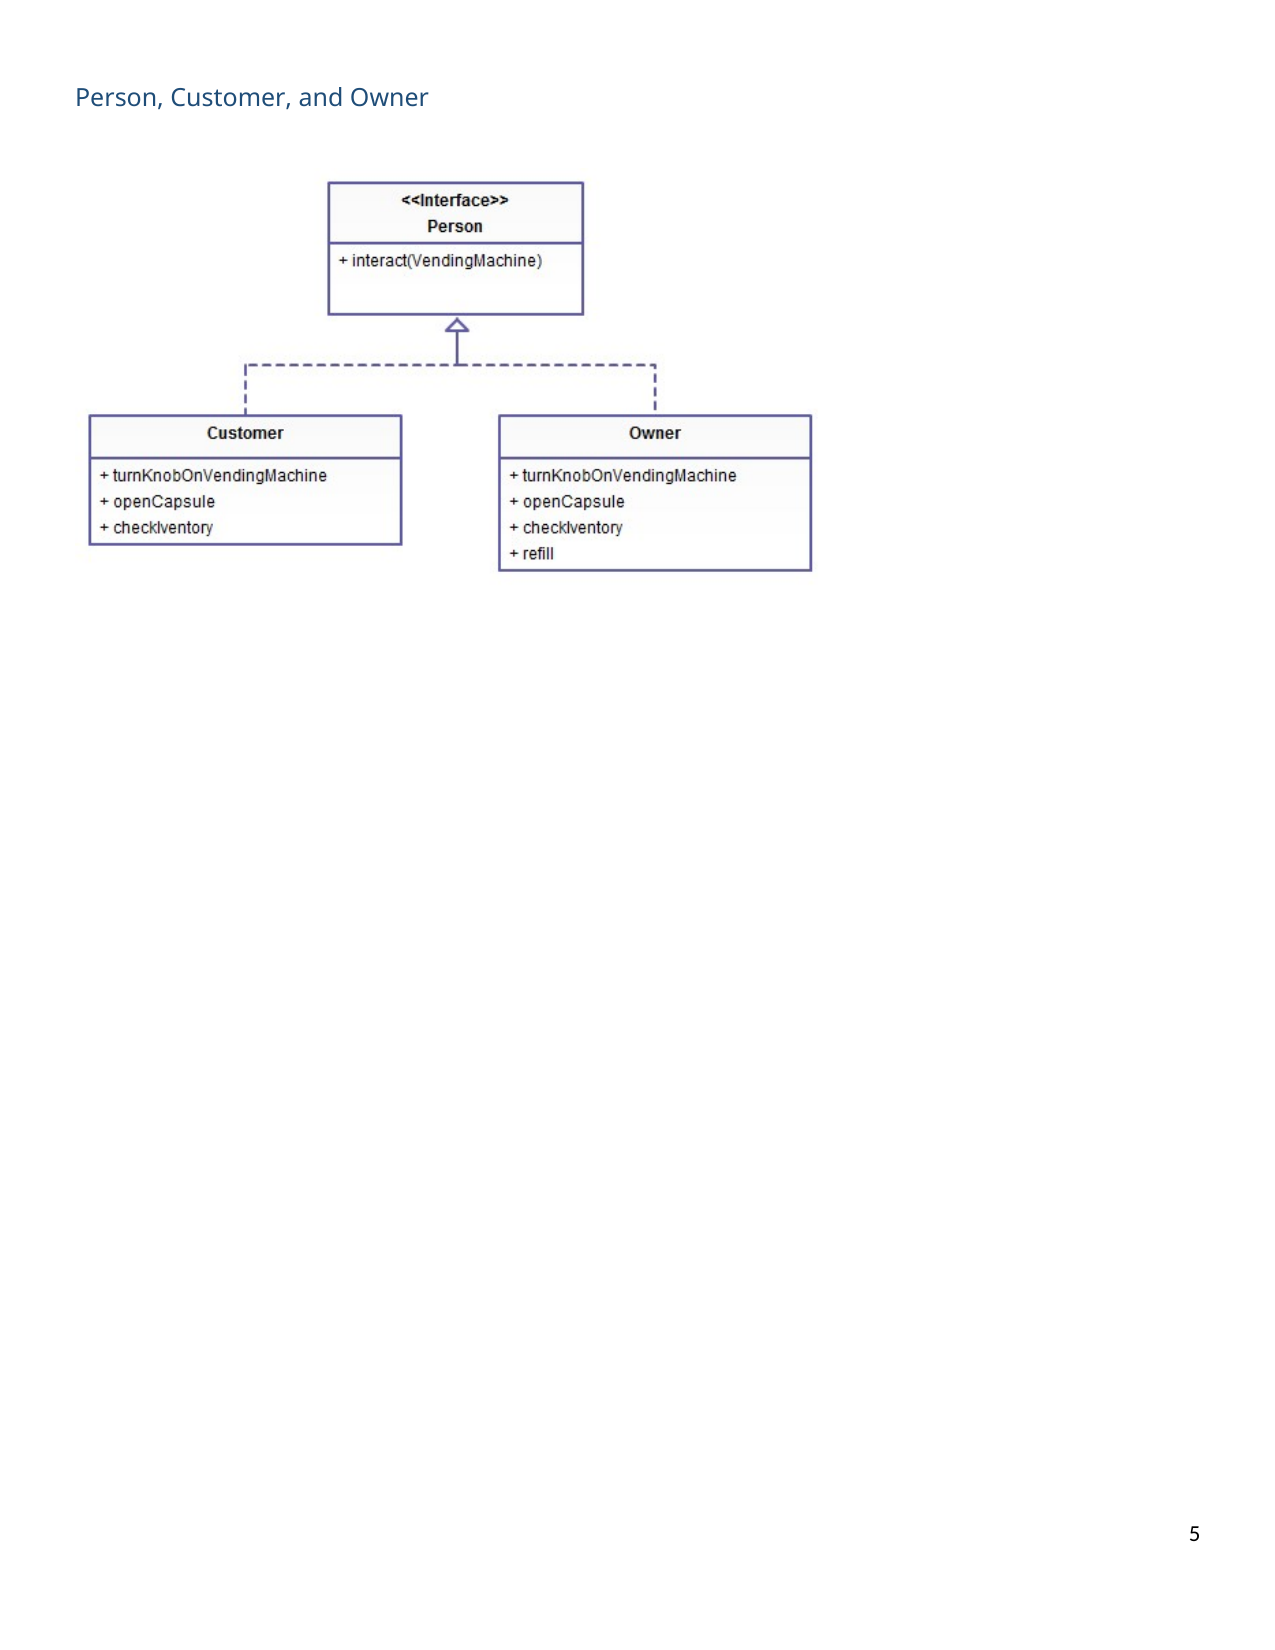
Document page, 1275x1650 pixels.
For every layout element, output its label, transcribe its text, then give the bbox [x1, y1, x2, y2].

picture [75, 168, 826, 613]
subtitle Person, Customer, and Owner [75, 79, 1200, 113]
